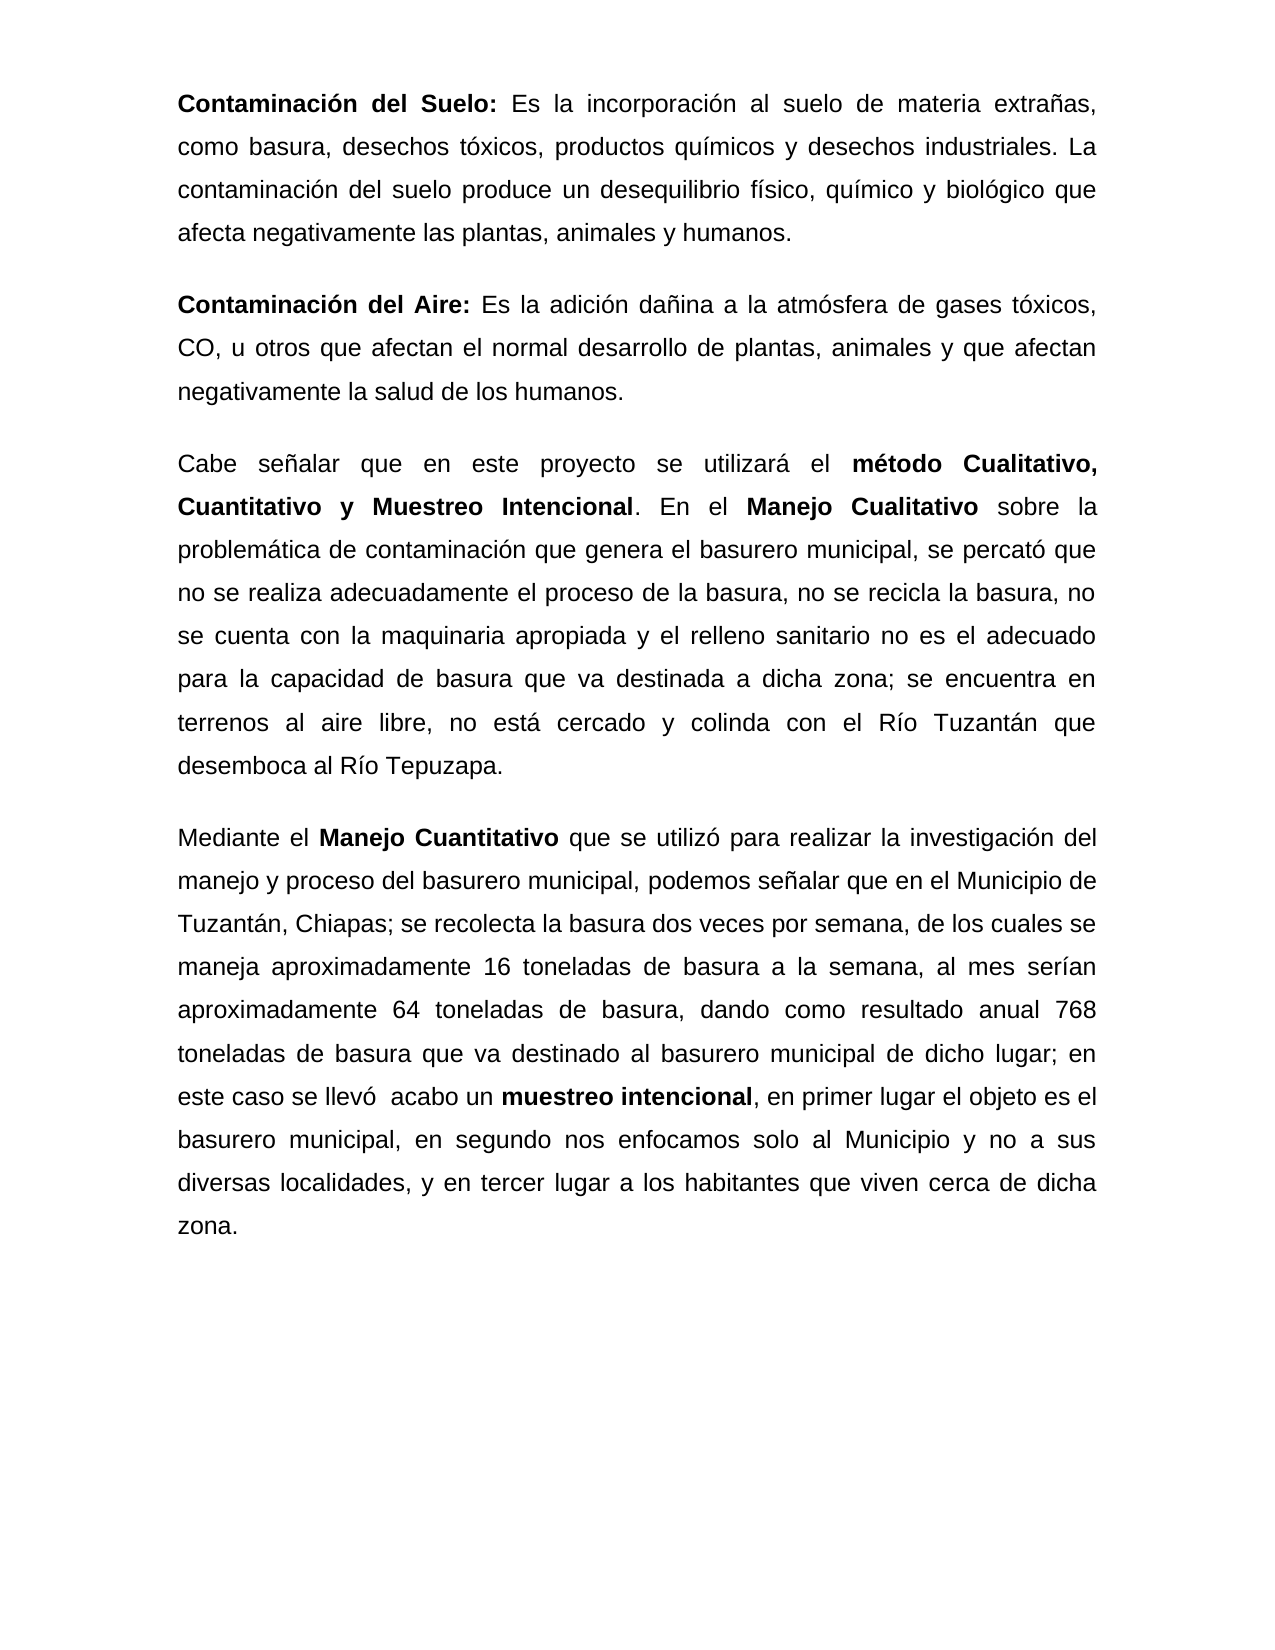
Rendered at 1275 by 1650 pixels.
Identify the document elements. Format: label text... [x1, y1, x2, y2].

text Contaminación del Suelo: Es la incorporación al suelo de materia extrañas, como basura, desechos tóxicos, productos químicos y desechos industriales. La contaminación del suelo produce un desequilibrio físico, químico y biológico que afecta negativamente las plantas, animales y humanos. [177, 89, 1098, 247]
text Mediante el Manejo Cuantitativo que se utilizó para realizar la investigación del manejo y proceso del basurero municipal, podemos señalar que en el Municipio de Tuzantán, Chiapas; se recolecta la basura dos veces por semana, de los cuales se maneja aproximadamente 16 toneladas de basura a la semana, al mes serían aproximadamente 64 toneladas de basura, dando como resultado anual 768 toneladas de basura que va destinado al basurero municipal de dicho lugar; en este caso se llevó acabo un muestreo intencional, en primer lugar el objeto es el basurero municipal, en segundo nos enfocamos solo al Municipio y no a sus diversas localidades, y en tercer lugar a los habitantes que viven cerca de dicha zona. [177, 823, 1098, 1240]
text Cabe señalar que en este proyecto se utilizará el método Cualitativo, Cuantitativo y Muestreo Intencional. En el Manejo Cualitativo sobre la problemática de contaminación que genera el basurero municipal, se percató que no se realiza adecuadamente el proceso de la basura, no se recicla la basura, no se cuenta con la maquinaria apropiada y el relleno sanitario no es el adecuado para la capacidad de basura que va destinada a dicha zona; se encuentra en terrenos al aire libre, no está cercado y colinda con el Río Tuzantán que desemboca al Río Tepuzapa. [177, 449, 1098, 779]
text Contaminación del Aire: Es la adición dañina a la atmósfera de gases tóxicos, CO, u otros que afectan el normal desarrollo de plantas, animales y que afectan negativamente la salud de los humanos. [177, 290, 1098, 405]
